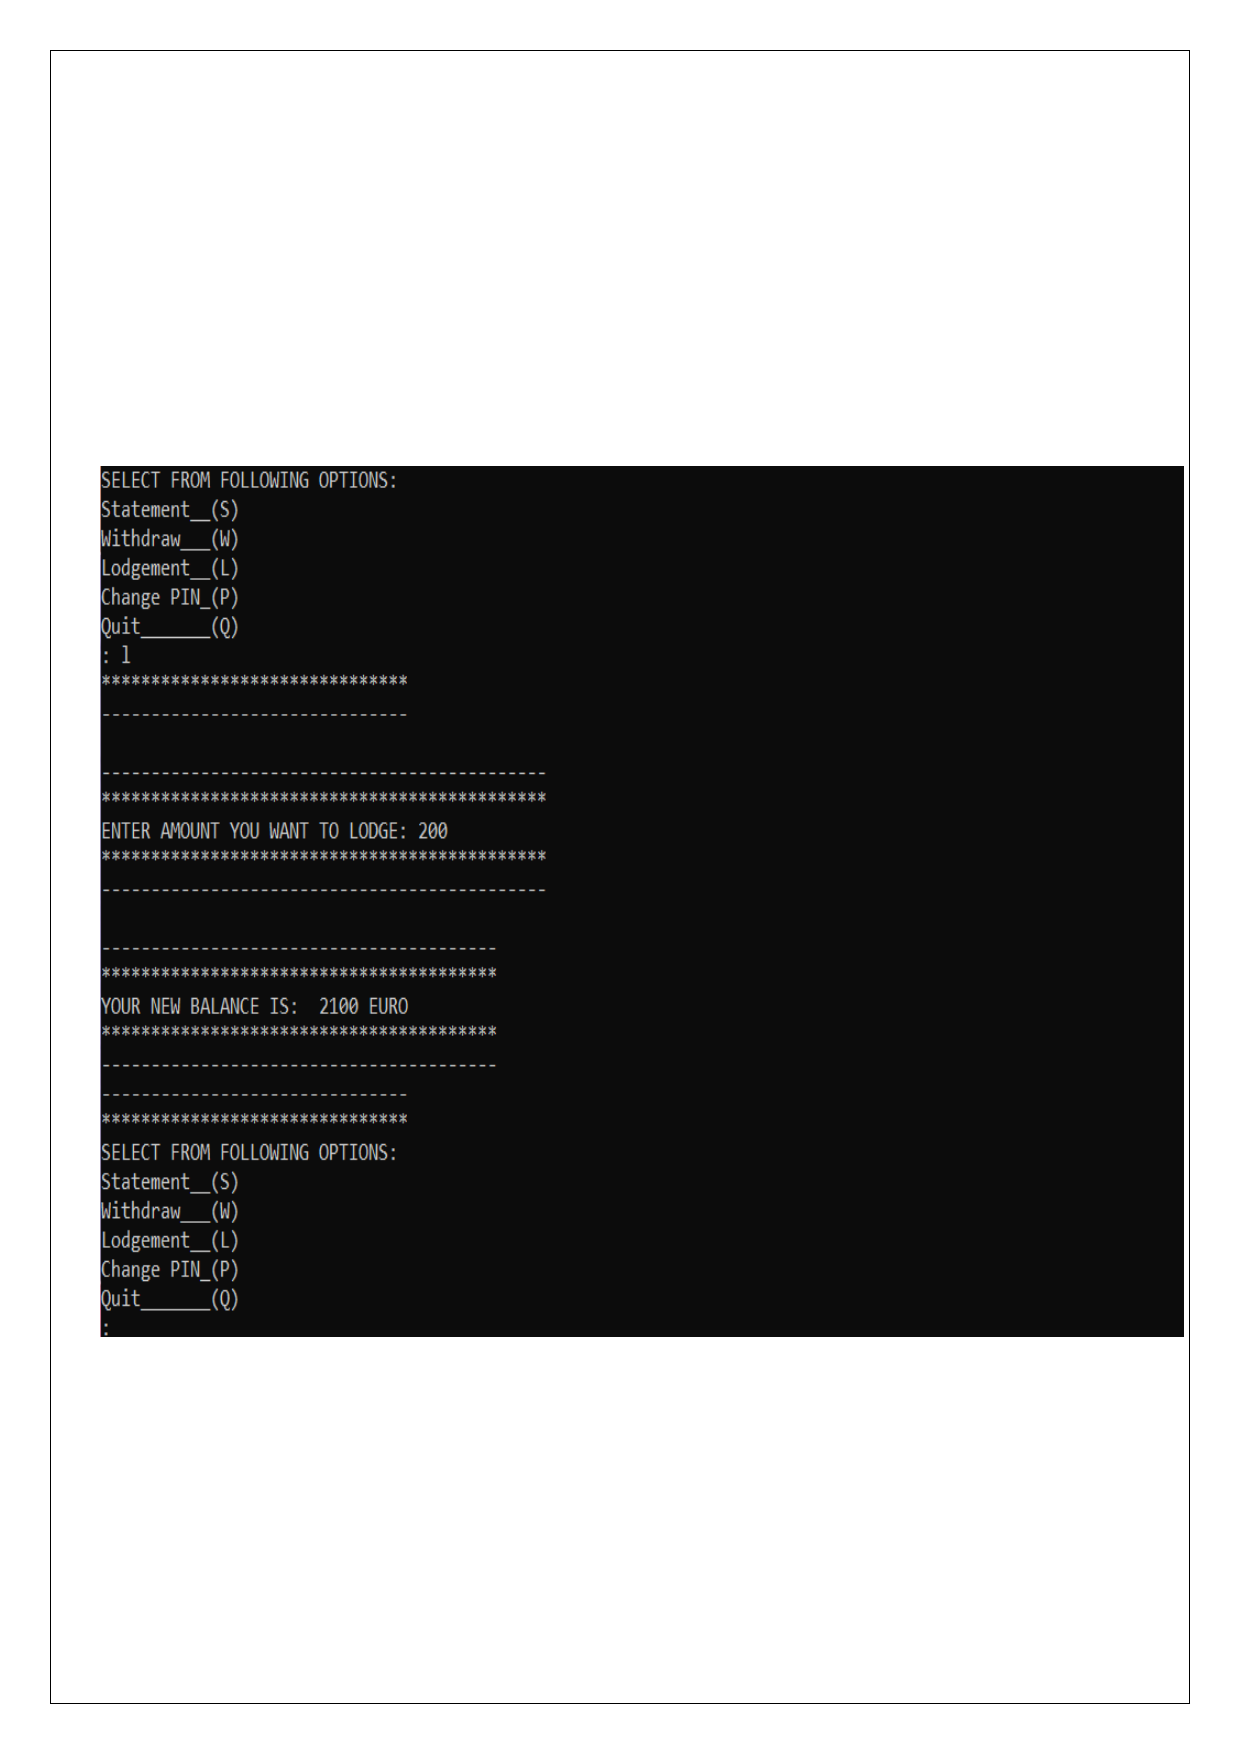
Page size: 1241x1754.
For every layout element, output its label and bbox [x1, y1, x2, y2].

picture [100, 466, 1184, 1337]
